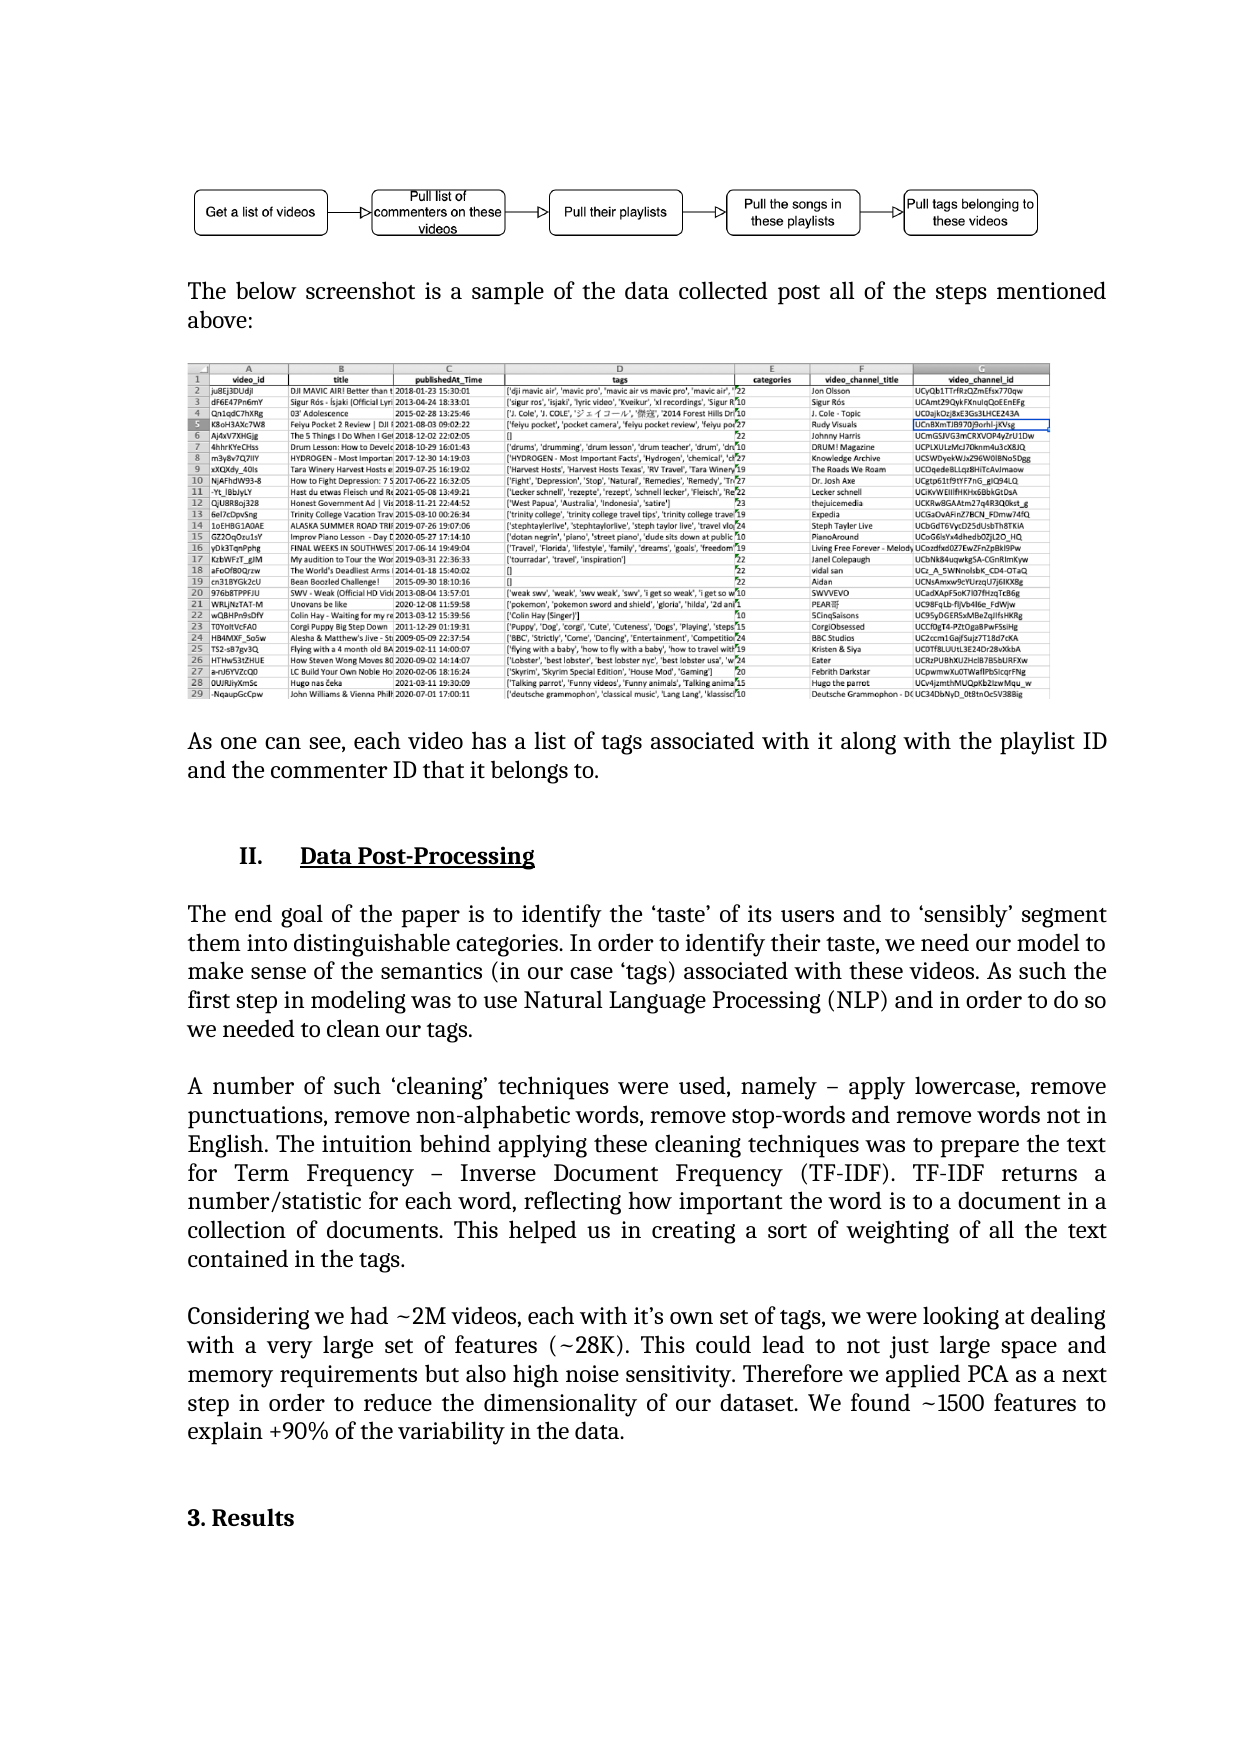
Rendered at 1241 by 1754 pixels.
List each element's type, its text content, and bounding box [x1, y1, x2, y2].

picture [187, 178, 1052, 249]
picture [187, 363, 1051, 699]
text The end goal of the paper is to identify the ‘taste’ of its users and to ‘sensibly’ segment them into distinguishable categories. In order to identify their taste, we need our model to make sense of the semantics (in our case ‘tags) associated with these videos. As such the first step in modeling was to use Natural Language Processing (NLP) and in order to do so we needed to clean our tags. [187, 900, 1108, 1043]
text The below screenshot is a sample of the data collected post all of the steps mentioned above: [187, 277, 1108, 335]
list Data Post-Processing [262, 842, 1108, 871]
text A number of such ‘cleaning’ techniques were used, namely – apply lowercase, remove punctuations, remove non-alphabetic words, remove stop-words and remove words not in English. The intuition behind applying these cleaning techniques was to prepare the text for Term Frequency – Inverse Document Frequency (TF-IDF). TF-IDF returns a number/statistic for each word, reflecting how important the word is to a document in a collection of documents. This helped us in creating a sort of weighting of all the text contained in the tags. [187, 1072, 1108, 1273]
text Considering we had ~2M videos, each with it’s own set of tags, we were looking at dealing with a very large set of features (~28K). This could lead to not just large space and memory requirements but also high noise sensitivity. Therefore we applied PCA as a next step in order to reduce the dimensionality of our dataset. We found ~1500 features to explain +90% of the variability in the data. [187, 1302, 1108, 1446]
text As one can see, each video has a list of tags associated with it along with the playlist ID and the commenter ID that it belongs to. [187, 727, 1108, 785]
text 3. Results [187, 1503, 1108, 1532]
